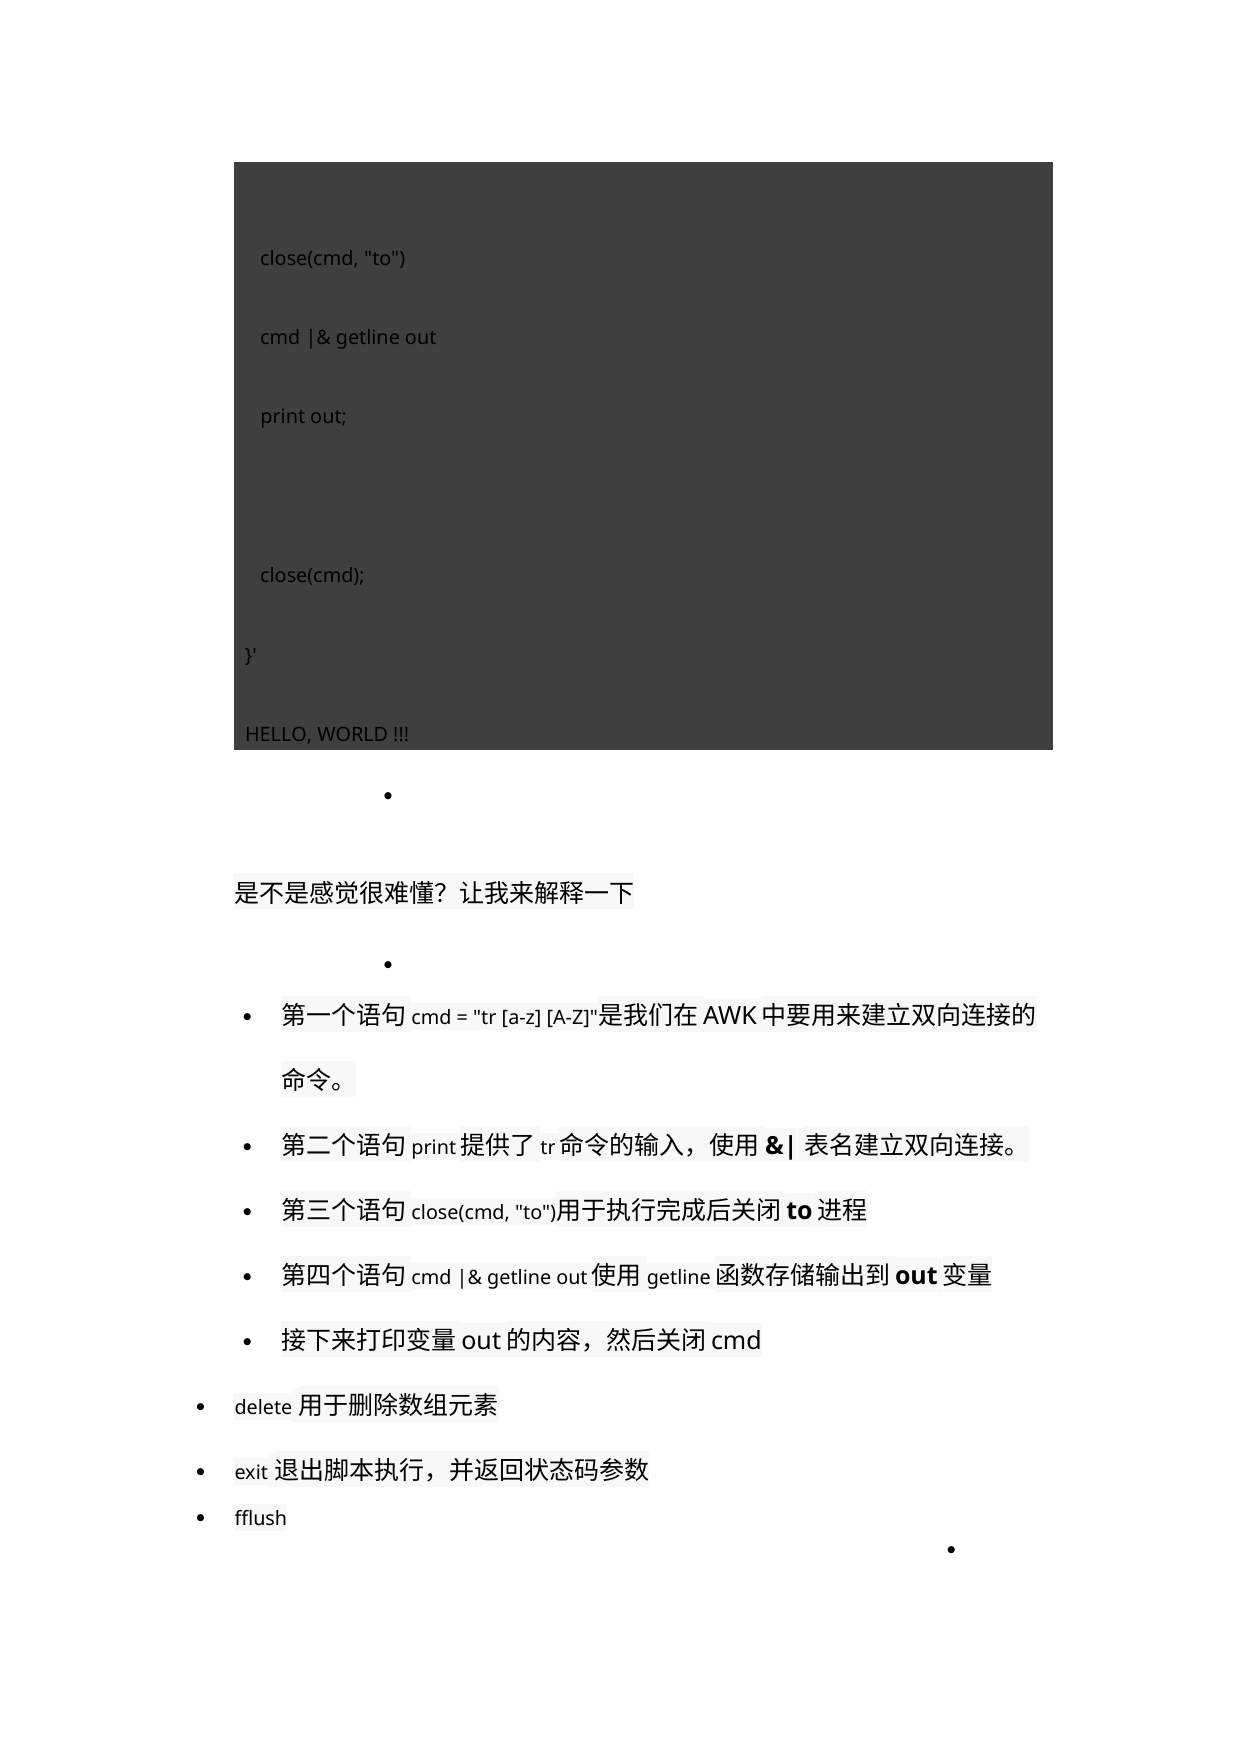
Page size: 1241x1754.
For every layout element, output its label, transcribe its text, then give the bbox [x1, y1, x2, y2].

list 第二个语句print提供了tr命令的输入，使用 &| 表名建立双向连接。 [244, 1111, 1053, 1176]
list 第一个语句cmd = "tr [a-z] [A-Z]"是我们在AWK中要用来建立双向连接的命令。 [244, 981, 1053, 1111]
list 第四个语句cmd |& getline out使用getline函数存储输出到out变量 [244, 1241, 1053, 1306]
list 接下来打印变量out的内容，然后关闭cmd [244, 1306, 1053, 1371]
text HELLO, WORLD !!! [234, 718, 1053, 750]
text }' [234, 638, 1053, 671]
list 第三个语句close(cmd, "to")用于执行完成后关闭to进程 [244, 1176, 1053, 1241]
text close(cmd); [234, 559, 1053, 591]
text close(cmd, "to") [234, 241, 1053, 274]
list fflush [197, 1501, 1053, 1534]
text 是不是感觉很难懂？让我来解释一下 [234, 859, 1053, 924]
list delete 用于删除数组元素 [197, 1371, 1053, 1436]
text cmd |& getline out [234, 321, 1053, 353]
text print out; [234, 400, 1053, 433]
list exit 退出脚本执行，并返回状态码参数 [197, 1436, 1053, 1501]
